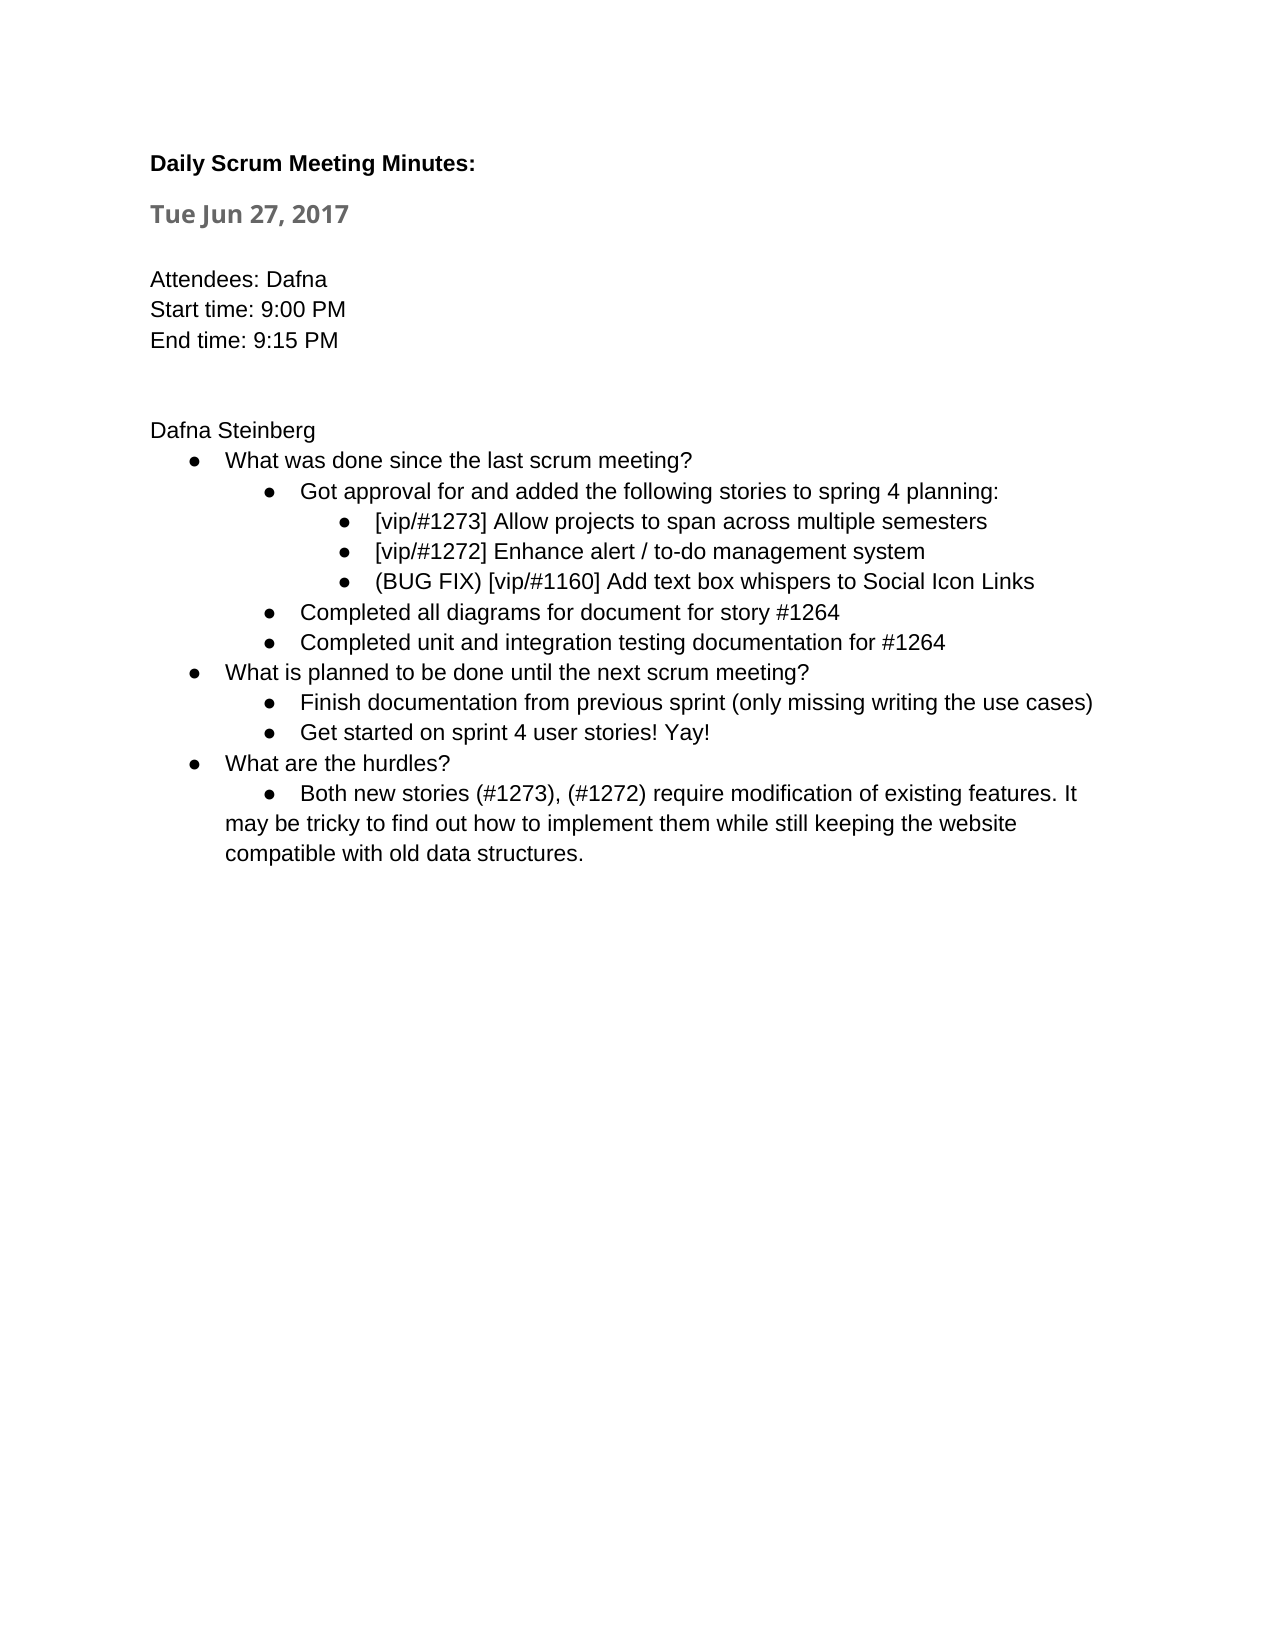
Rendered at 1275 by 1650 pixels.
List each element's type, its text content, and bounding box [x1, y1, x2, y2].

list Completed all diagrams for document for story #1264 [262, 598, 1125, 625]
list What are the hurdles? [187, 749, 1125, 776]
list Finish documentation from previous sprint (only missing writing the use cases) [225, 689, 1125, 716]
text Daily Scrum Meeting Minutes: [150, 150, 1125, 176]
list What was done since the last scrum meeting? [187, 447, 1125, 474]
text Attendees: Dafna [150, 266, 1125, 293]
list (BUG FIX) [vip/#1160] Add text box whispers to Social Icon Links [337, 568, 1125, 595]
list Got approval for and added the following stories to spring 4 planning: [225, 478, 1125, 504]
list Both new stories (#1273), (#1272) require modification of existing features. It may be tricky to find out how to implement them while still keeping the website compatible with old data structures. [225, 780, 1125, 867]
list [vip/#1272] Enhance alert / to-do management system [337, 538, 1125, 564]
text End time: 9:15 PM [150, 327, 1125, 353]
list [vip/#1273] Allow projects to span across multiple semesters [337, 508, 1125, 534]
subtitle Tue Jun 27, 2017 [150, 197, 1125, 231]
list Completed unit and integration testing documentation for #1264 [262, 629, 1125, 655]
list What is planned to be done until the next scrum meeting? [187, 659, 1125, 685]
list Get started on sprint 4 user stories! Yay! [225, 719, 1125, 746]
text Dafna Steinberg [150, 417, 1125, 444]
text Start time: 9:00 PM [150, 296, 1125, 323]
